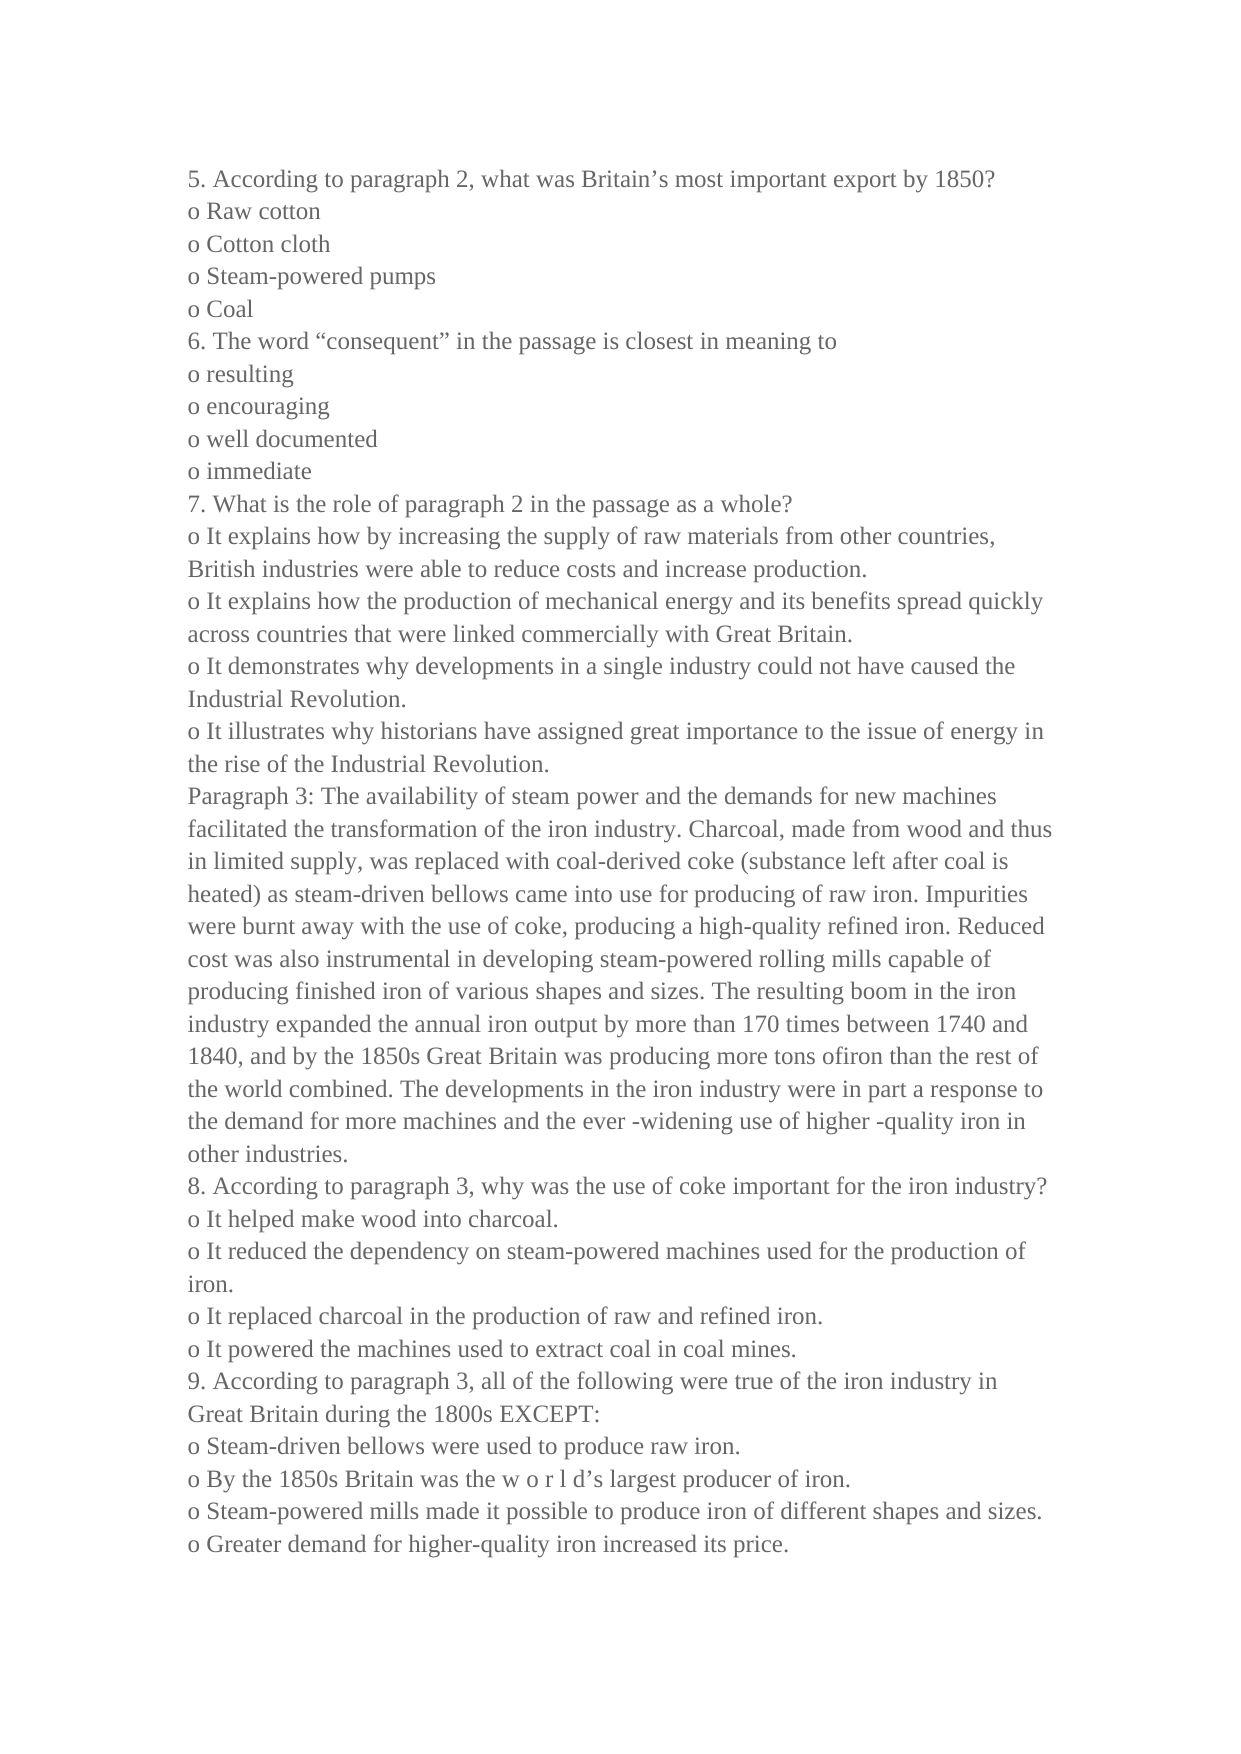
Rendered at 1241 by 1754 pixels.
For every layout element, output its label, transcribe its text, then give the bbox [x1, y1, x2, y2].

text o It illustrates why historians have assigned great importance to the issue of energy in the rise of the Industrial Revolution. [187, 714, 1053, 779]
text o Cotton cloth [187, 227, 1053, 259]
text o Steam-driven bellows were used to produce raw iron. [187, 1429, 1053, 1462]
text 9. According to paragraph 3, all of the following were true of the iron industry in Great Britain during the 1800s EXCEPT: [187, 1364, 1053, 1429]
text o It powered the machines used to extract coal in coal mines. [187, 1332, 1053, 1364]
text o By the 1850s Britain was the w o r l d’s largest producer of iron. [187, 1462, 1053, 1494]
text o It replaced charcoal in the production of raw and refined iron. [187, 1299, 1053, 1332]
text o It explains how by increasing the supply of raw materials from other countries, British industries were able to reduce costs and increase production. [187, 519, 1053, 584]
text o Steam-powered pumps [187, 259, 1053, 292]
text o It explains how the production of mechanical energy and its benefits spread quickly across countries that were linked commercially with Great Britain. [187, 584, 1053, 649]
text o resulting [187, 357, 1053, 389]
text o well documented [187, 422, 1053, 454]
text Paragraph 3: The availability of steam power and the demands for new machines facilitated the transformation of the iron industry. Charcoal, made from wood and thus in limited supply, was replaced with coal-derived coke (substance left after coal is heated) as steam-driven bellows came into use for producing of raw iron. Impurities were burnt away with the use of coke, producing a high-quality refined iron. Reduced cost was also instrumental in developing steam-powered rolling mills capable of producing finished iron of various shapes and sizes. The resulting boom in the iron industry expanded the annual iron output by more than 170 times between 1740 and 1840, and by the 1850s Great Britain was producing more tons ofiron than the rest of the world combined. The developments in the iron industry were in part a response to the demand for more machines and the ever -widening use of higher -quality iron in other industries. [187, 779, 1053, 1169]
text 5. According to paragraph 2, what was Britain’s most important export by 1850? [187, 162, 1053, 194]
text 6. The word “consequent” in the passage is closest in meaning to [187, 324, 1053, 357]
text o It reduced the dependency on steam-powered machines used for the production of iron. [187, 1234, 1053, 1299]
text o Greater demand for higher-quality iron increased its price. [187, 1527, 1053, 1559]
text o encouraging [187, 389, 1053, 422]
text o Coal [187, 292, 1053, 324]
text o Raw cotton [187, 194, 1053, 227]
text o immediate [187, 454, 1053, 487]
text o It demonstrates why developments in a single industry could not have caused the Industrial Revolution. [187, 649, 1053, 714]
text o Steam-powered mills made it possible to produce iron of different shapes and sizes. [187, 1494, 1053, 1527]
text 8. According to paragraph 3, why was the use of coke important for the iron industry? [187, 1169, 1053, 1202]
text 7. What is the role of paragraph 2 in the passage as a whole? [187, 487, 1053, 519]
text o It helped make wood into charcoal. [187, 1202, 1053, 1234]
